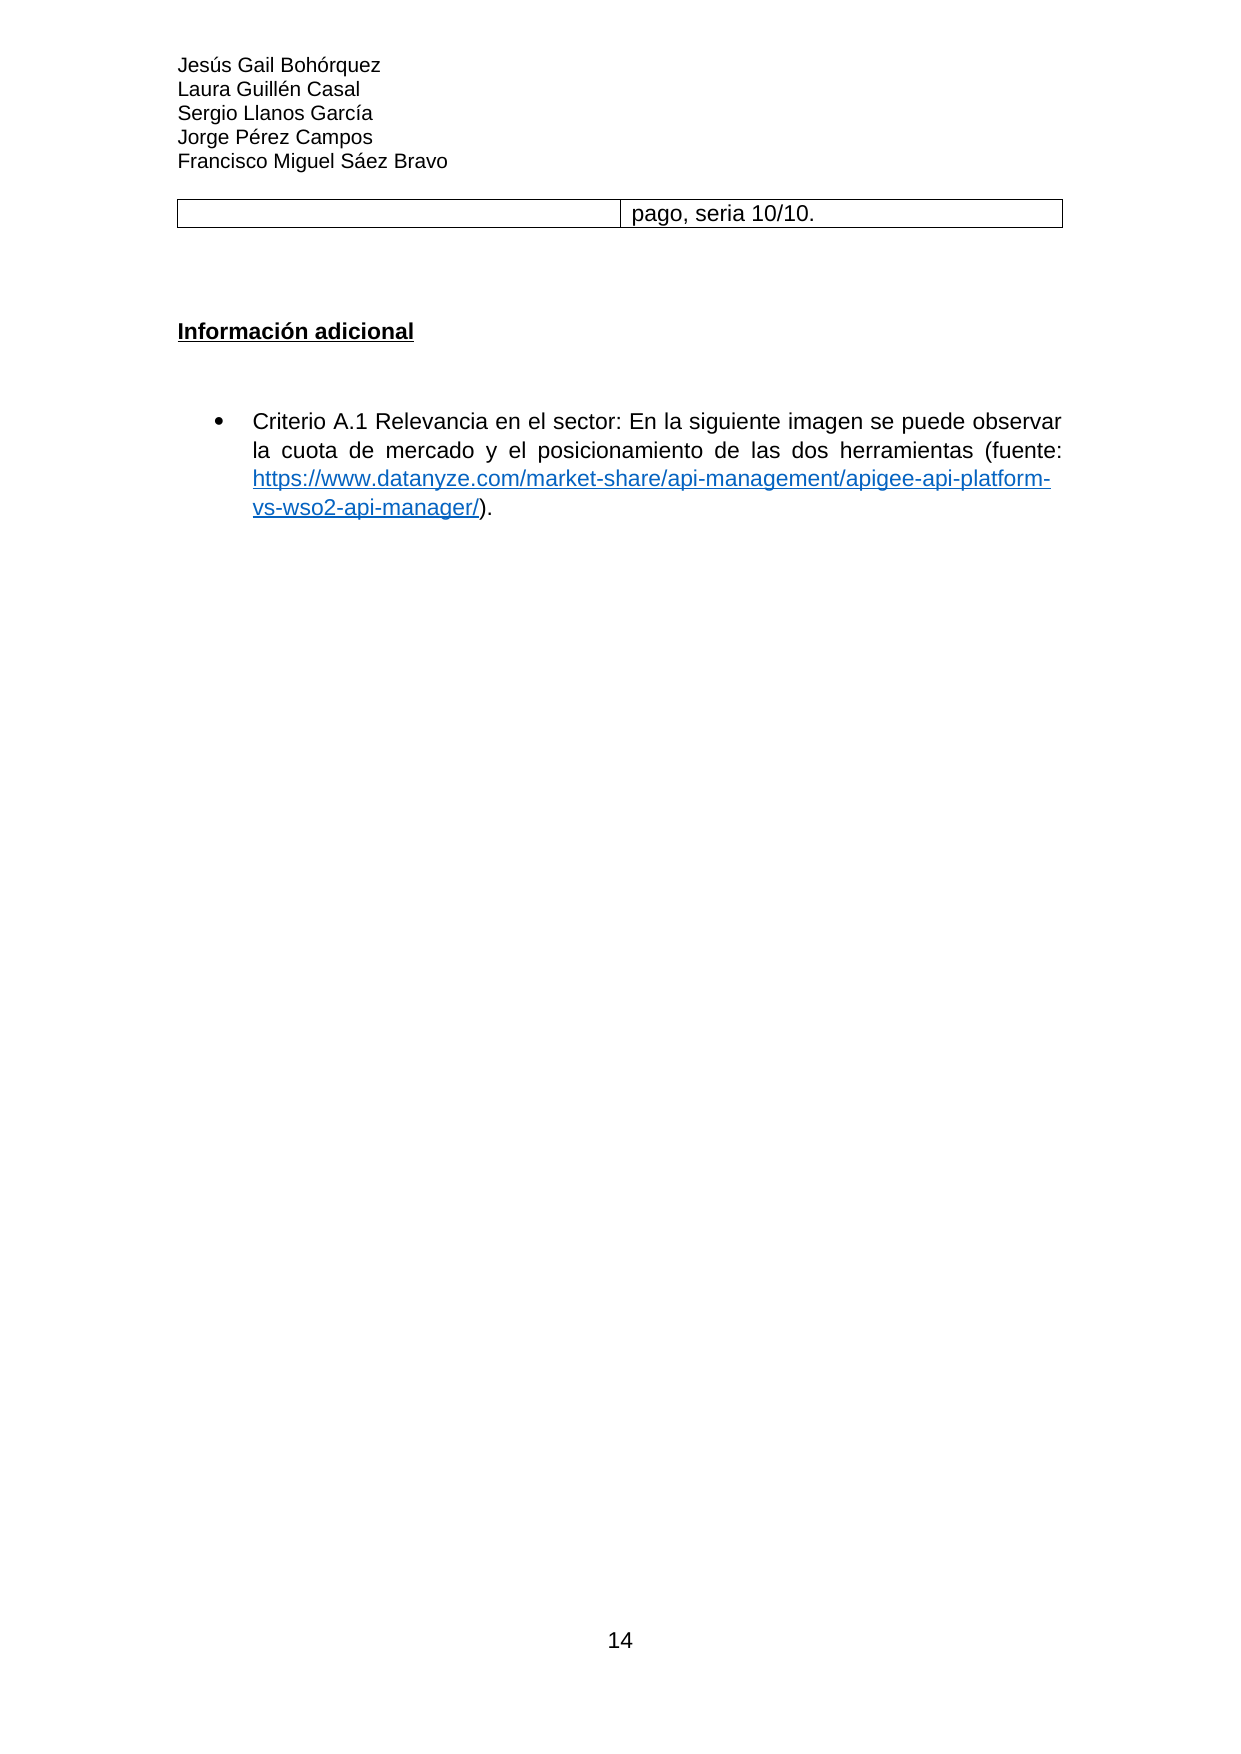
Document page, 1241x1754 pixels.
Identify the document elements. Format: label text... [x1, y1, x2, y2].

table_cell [621, 200, 1062, 227]
list Criterio A.1 Relevancia en el sector: En la siguiente imagen se puede observar la cuota de mercado y el posicionamiento de las dos herramientas (fuente: https://www.datanyze.com/market-share/api-management/apigee-api-platform-vs-wso2-api-manager/). [215, 408, 1063, 520]
text Información adicional [177, 318, 1063, 344]
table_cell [178, 200, 620, 227]
